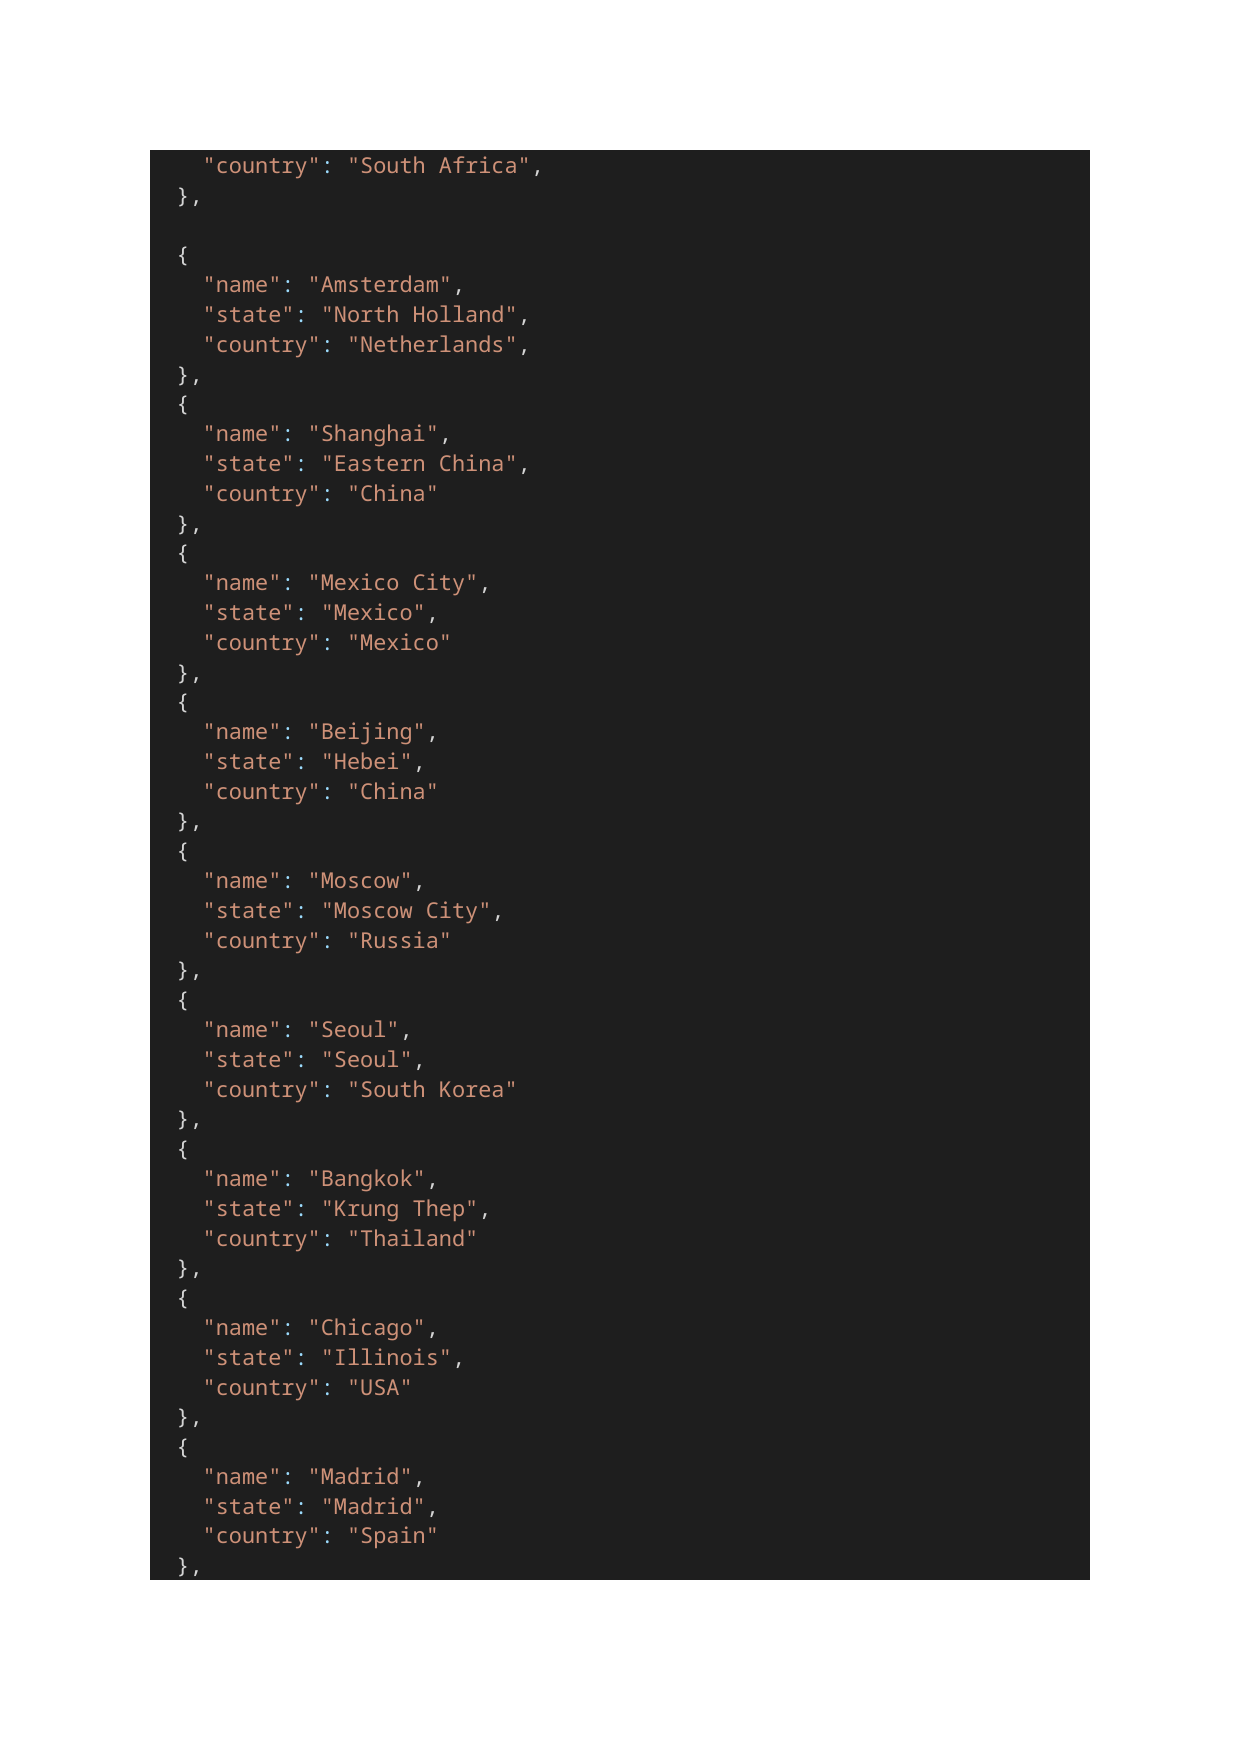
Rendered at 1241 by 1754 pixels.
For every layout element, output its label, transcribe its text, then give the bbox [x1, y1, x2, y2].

text "state": "Illinois", [150, 1342, 1090, 1371]
text "name": "Mexico City", [150, 567, 1090, 597]
text { [150, 537, 1090, 567]
text "country": "Thailand" [150, 1222, 1090, 1252]
text { [150, 388, 1090, 418]
text "name": "Chicago", [150, 1312, 1090, 1342]
text "name": "Madrid", [150, 1461, 1090, 1491]
text }, [150, 180, 1090, 209]
text }, [150, 358, 1090, 388]
text }, [150, 1550, 1090, 1580]
text "name": "Amsterdam", [150, 269, 1090, 299]
text "name": "Beijing", [150, 716, 1090, 746]
text "name": "Shanghai", [150, 418, 1090, 448]
text { [150, 686, 1090, 716]
text { [150, 239, 1090, 269]
text "state": "Seoul", [150, 1044, 1090, 1073]
text "state": "Moscow City", [150, 895, 1090, 924]
text { [150, 984, 1090, 1014]
text "state": "Madrid", [150, 1491, 1090, 1520]
text "country": "Netherlands", [150, 329, 1090, 358]
text "name": "Seoul", [150, 1014, 1090, 1044]
text "state": "Mexico", [150, 597, 1090, 627]
text }, [150, 656, 1090, 686]
text "name": "Moscow", [150, 865, 1090, 895]
text "state": "Krung Thep", [150, 1193, 1090, 1222]
text }, [150, 1401, 1090, 1431]
text "country": "China" [150, 478, 1090, 507]
text { [150, 1133, 1090, 1163]
text "country": "South Korea" [150, 1073, 1090, 1103]
text "country": "Russia" [150, 924, 1090, 954]
text }, [150, 954, 1090, 984]
text "state": "North Holland", [150, 299, 1090, 329]
text }, [150, 805, 1090, 835]
text "country": "South Africa", [150, 150, 1090, 180]
text "name": "Bangkok", [150, 1163, 1090, 1193]
text { [150, 835, 1090, 865]
text }, [150, 1103, 1090, 1133]
text "country": "USA" [150, 1371, 1090, 1401]
text "state": "Eastern China", [150, 448, 1090, 478]
text "country": "China" [150, 776, 1090, 805]
text "country": "Mexico" [150, 627, 1090, 656]
text { [150, 1431, 1090, 1461]
text }, [150, 507, 1090, 537]
text { [150, 1282, 1090, 1312]
text "state": "Hebei", [150, 746, 1090, 776]
text "country": "Spain" [150, 1520, 1090, 1550]
text }, [150, 1252, 1090, 1282]
